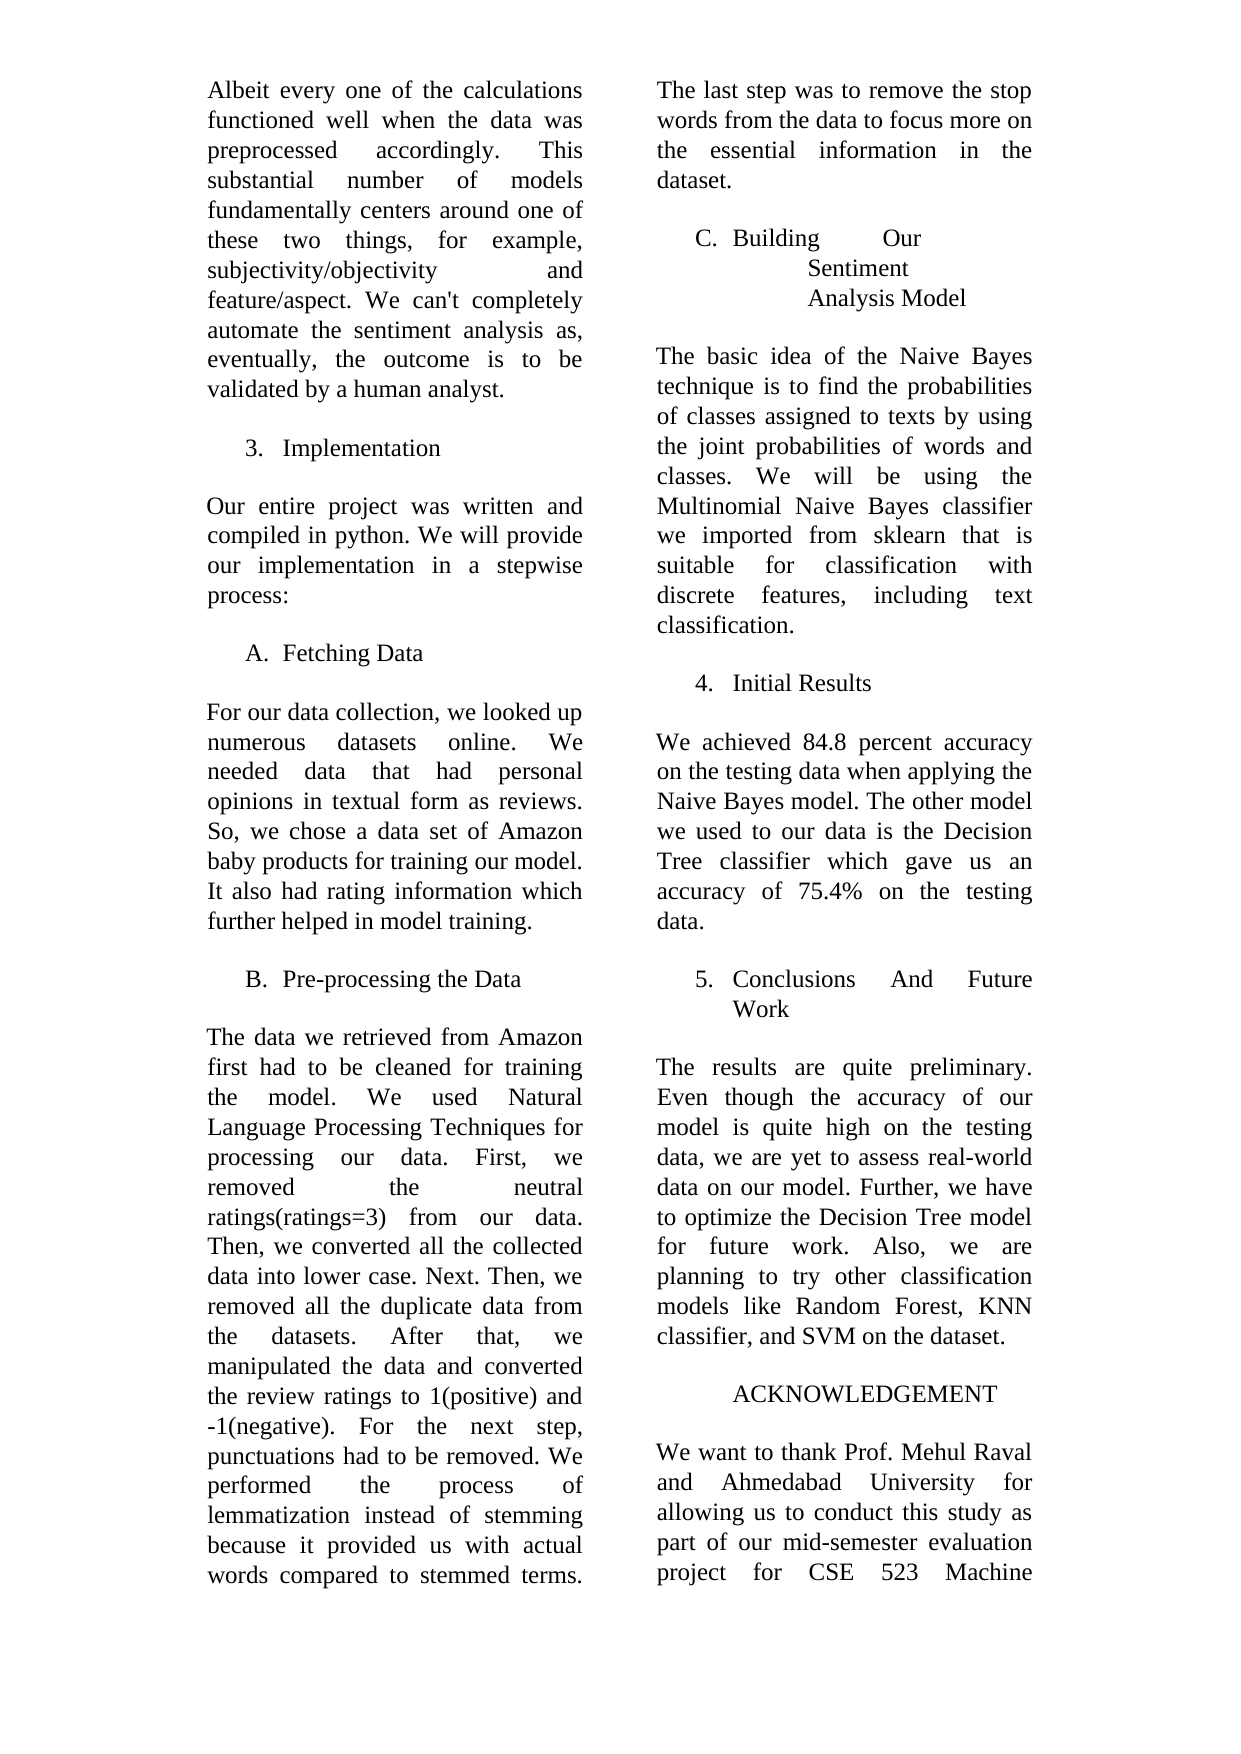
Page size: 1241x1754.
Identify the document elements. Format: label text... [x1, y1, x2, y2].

text The basic idea of the Naive Bayes technique is to find the probabilities of classes assigned to texts by using the joint probabilities of words and classes. We will be using the Multinomial Naive Bayes classifier we imported from sklearn that is suitable for classification with discrete features, including text classification. [656, 341, 1033, 639]
text For our data collection, we looked up numerous datasets online. We needed data that had personal opinions in textual form as reviews. So, we chose a data set of Amazon baby products for training our model. It also had rating information which further helped in model training. [206, 697, 583, 935]
list Implementation [245, 433, 583, 461]
list Pre-processing the Data [245, 964, 583, 993]
text The data we retrieved from Amazon first had to be cleaned for training the model. We used Natural Language Processing Techniques for processing our data. First, we removed the neutral ratings(ratings=3) from our data. Then, we converted all the collected data into lower case. Next. Then, we removed all the duplicate data from the datasets. After that, we manipulated the data and converted the review ratings to 1(positive) and -1(negative). For the next step, punctuations had to be removed. We performed the process of lemmatization instead of stemming because it provided us with actual words compared to stemmed terms. The last step was to remove the stop words from the data to focus more on the essential information in the dataset. [656, 76, 1033, 194]
list Initial Results [695, 668, 1033, 697]
text The results are quite preliminary. Even though the accuracy of our model is quite high on the testing data, we are yet to assess real-world data on our model. Further, we have to optimize the Decision Tree model for future work. Also, we are planning to try other classification models like Random Forest, KNN classifier, and SVM on the dataset. [656, 1052, 1033, 1350]
list Fetching Data [245, 638, 583, 667]
text ACKNOWLEDGEMENT [732, 1379, 1033, 1408]
text We achieved 84.8 percent accuracy on the testing data when applying the Naive Bayes model. The other model we used to our data is the Decision Tree classifier which gave us an accuracy of 75.4% on the testing data. [656, 727, 1033, 935]
list Building Our Sentiment Analysis Model [695, 223, 1033, 312]
list Conclusions And Future Work [695, 964, 1033, 1023]
text Our entire project was written and compiled in python. We will provide our implementation in a stepwise process: [206, 491, 583, 609]
text The data we retrieved from Amazon first had to be cleaned for training the model. We used Natural Language Processing Techniques for processing our data. First, we removed the neutral ratings(ratings=3) from our data. Then, we converted all the collected data into lower case. Next. Then, we removed all the duplicate data from the datasets. After that, we manipulated the data and converted the review ratings to 1(positive) and -1(negative). For the next step, punctuations had to be removed. We performed the process of lemmatization instead of stemming because it provided us with actual words compared to stemmed terms. The last step was to remove the stop words from the data to focus more on the essential information in the dataset. [206, 1022, 583, 1589]
